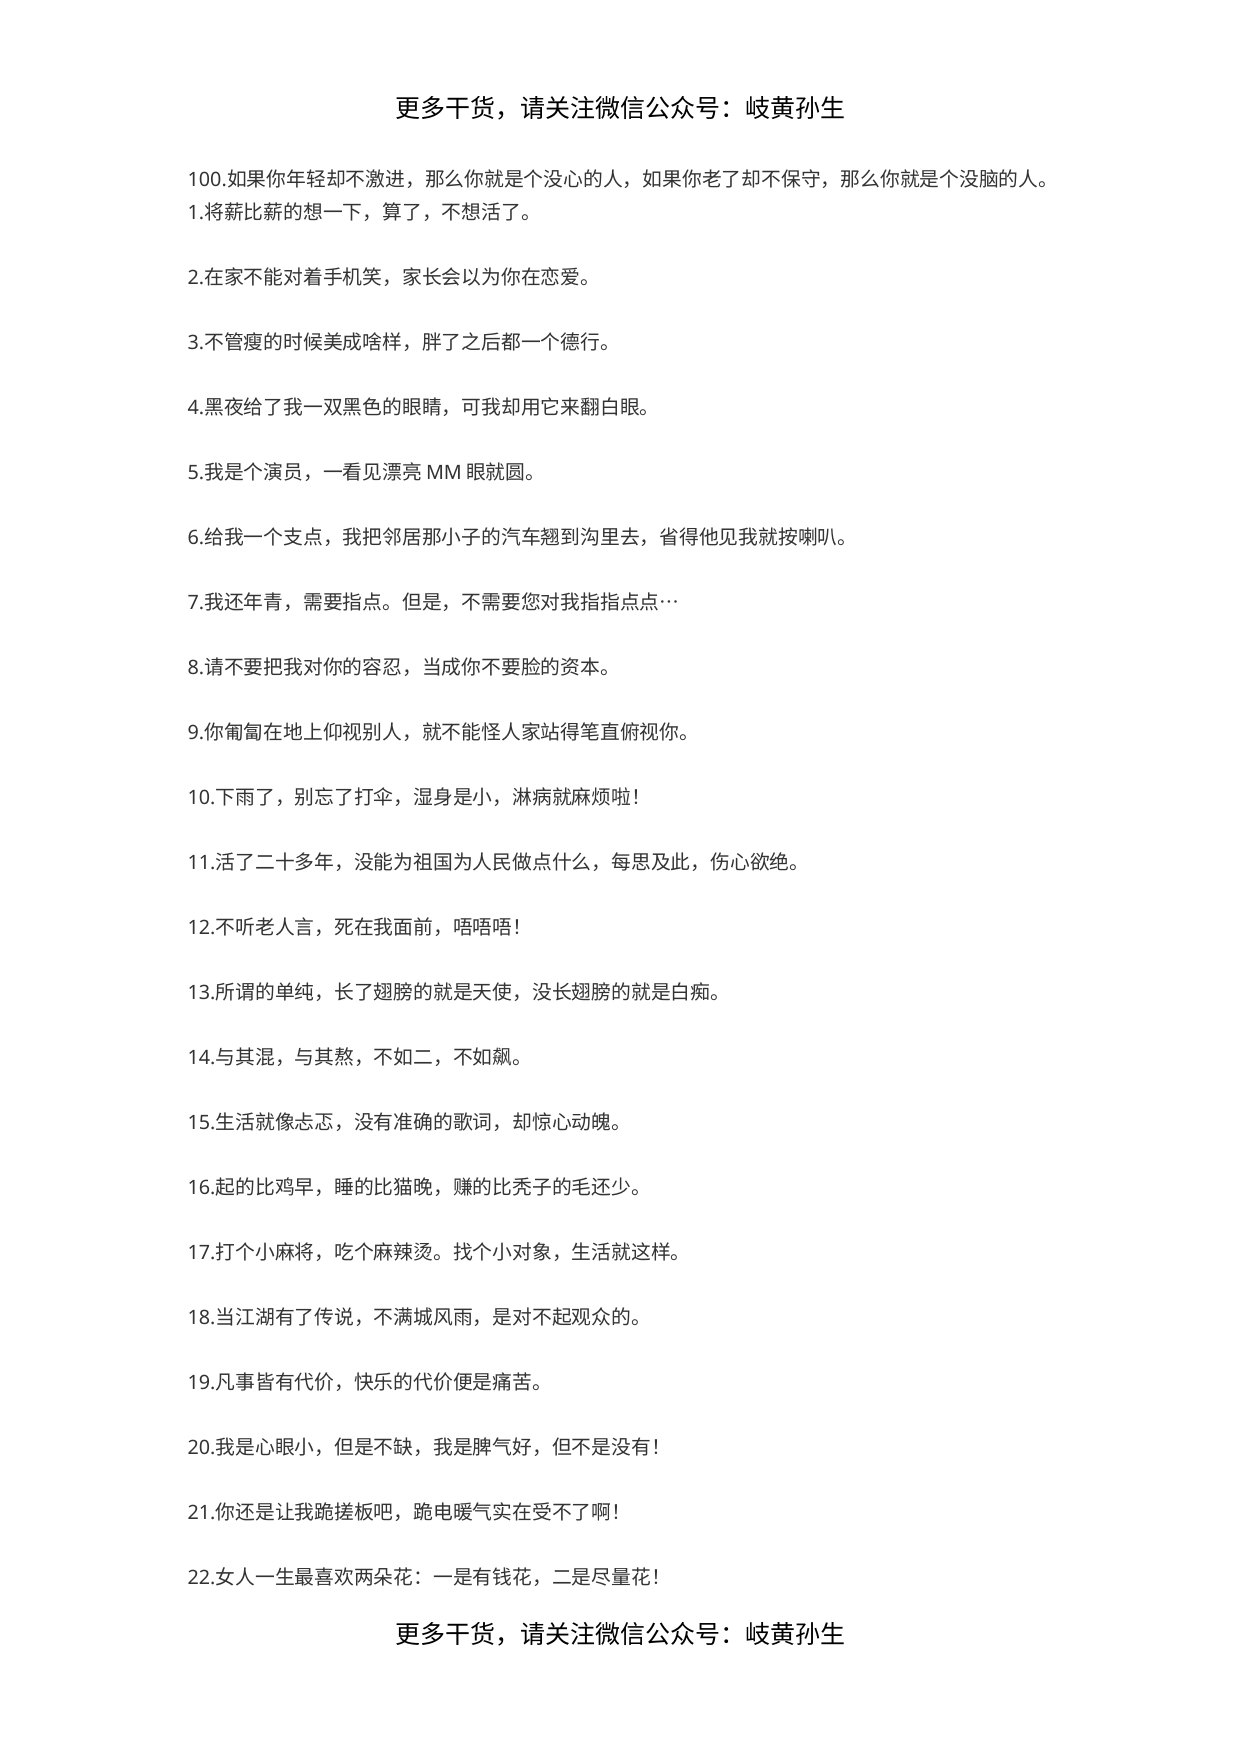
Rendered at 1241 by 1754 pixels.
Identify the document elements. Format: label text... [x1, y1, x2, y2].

text 20.我是心眼小，但是不缺，我是脾气好，但不是没有！ [187, 1429, 1053, 1462]
text 17.打个小麻将，吃个麻辣烫。找个小对象，生活就这样。 [187, 1234, 1053, 1267]
text 2.在家不能对着手机笑，家长会以为你在恋爱。 [187, 259, 1053, 292]
text 4.黑夜给了我一双黑色的眼睛，可我却用它来翻白眼。 [187, 389, 1053, 422]
text 13.所谓的单纯，长了翅膀的就是天使，没长翅膀的就是白痴。 [187, 974, 1053, 1007]
text 15.生活就像忐忑，没有准确的歌词，却惊心动魄。 [187, 1104, 1053, 1137]
text 11.活了二十多年，没能为祖国为人民做点什么，每思及此，伤心欲绝。 [187, 844, 1053, 877]
text 12.不听老人言，死在我面前，唔唔唔！ [187, 909, 1053, 942]
text 5.我是个演员，一看见漂亮MM眼就圆。 [187, 454, 1053, 487]
text 7.我还年青，需要指点。但是，不需要您对我指指点点… [187, 584, 1053, 617]
text 21.你还是让我跪搓板吧，跪电暖气实在受不了啊！ [187, 1494, 1053, 1527]
text 3.不管瘦的时候美成啥样，胖了之后都一个德行。 [187, 324, 1053, 357]
text 6.给我一个支点，我把邻居那小子的汽车翘到沟里去，省得他见我就按喇叭。 [187, 519, 1053, 552]
text 19.凡事皆有代价，快乐的代价便是痛苦。 [187, 1364, 1053, 1397]
text 1.将薪比薪的想一下，算了，不想活了。 [187, 194, 1053, 227]
text 16.起的比鸡早，睡的比猫晚，赚的比秃子的毛还少。 [187, 1169, 1053, 1202]
text 8.请不要把我对你的容忍，当成你不要脸的资本。 [187, 649, 1053, 682]
text 9.你匍匐在地上仰视别人，就不能怪人家站得笔直俯视你。 [187, 714, 1053, 747]
text 18.当江湖有了传说，不满城风雨，是对不起观众的。 [187, 1299, 1053, 1332]
text 100.如果你年轻却不激进，那么你就是个没心的人，如果你老了却不保守，那么你就是个没脑的人。 [187, 162, 1053, 194]
text 10.下雨了，别忘了打伞，湿身是小，淋病就麻烦啦！ [187, 779, 1053, 812]
text 22.女人一生最喜欢两朵花：一是有钱花，二是尽量花！ [187, 1559, 1053, 1592]
text 14.与其混，与其熬，不如二，不如飙。 [187, 1039, 1053, 1072]
